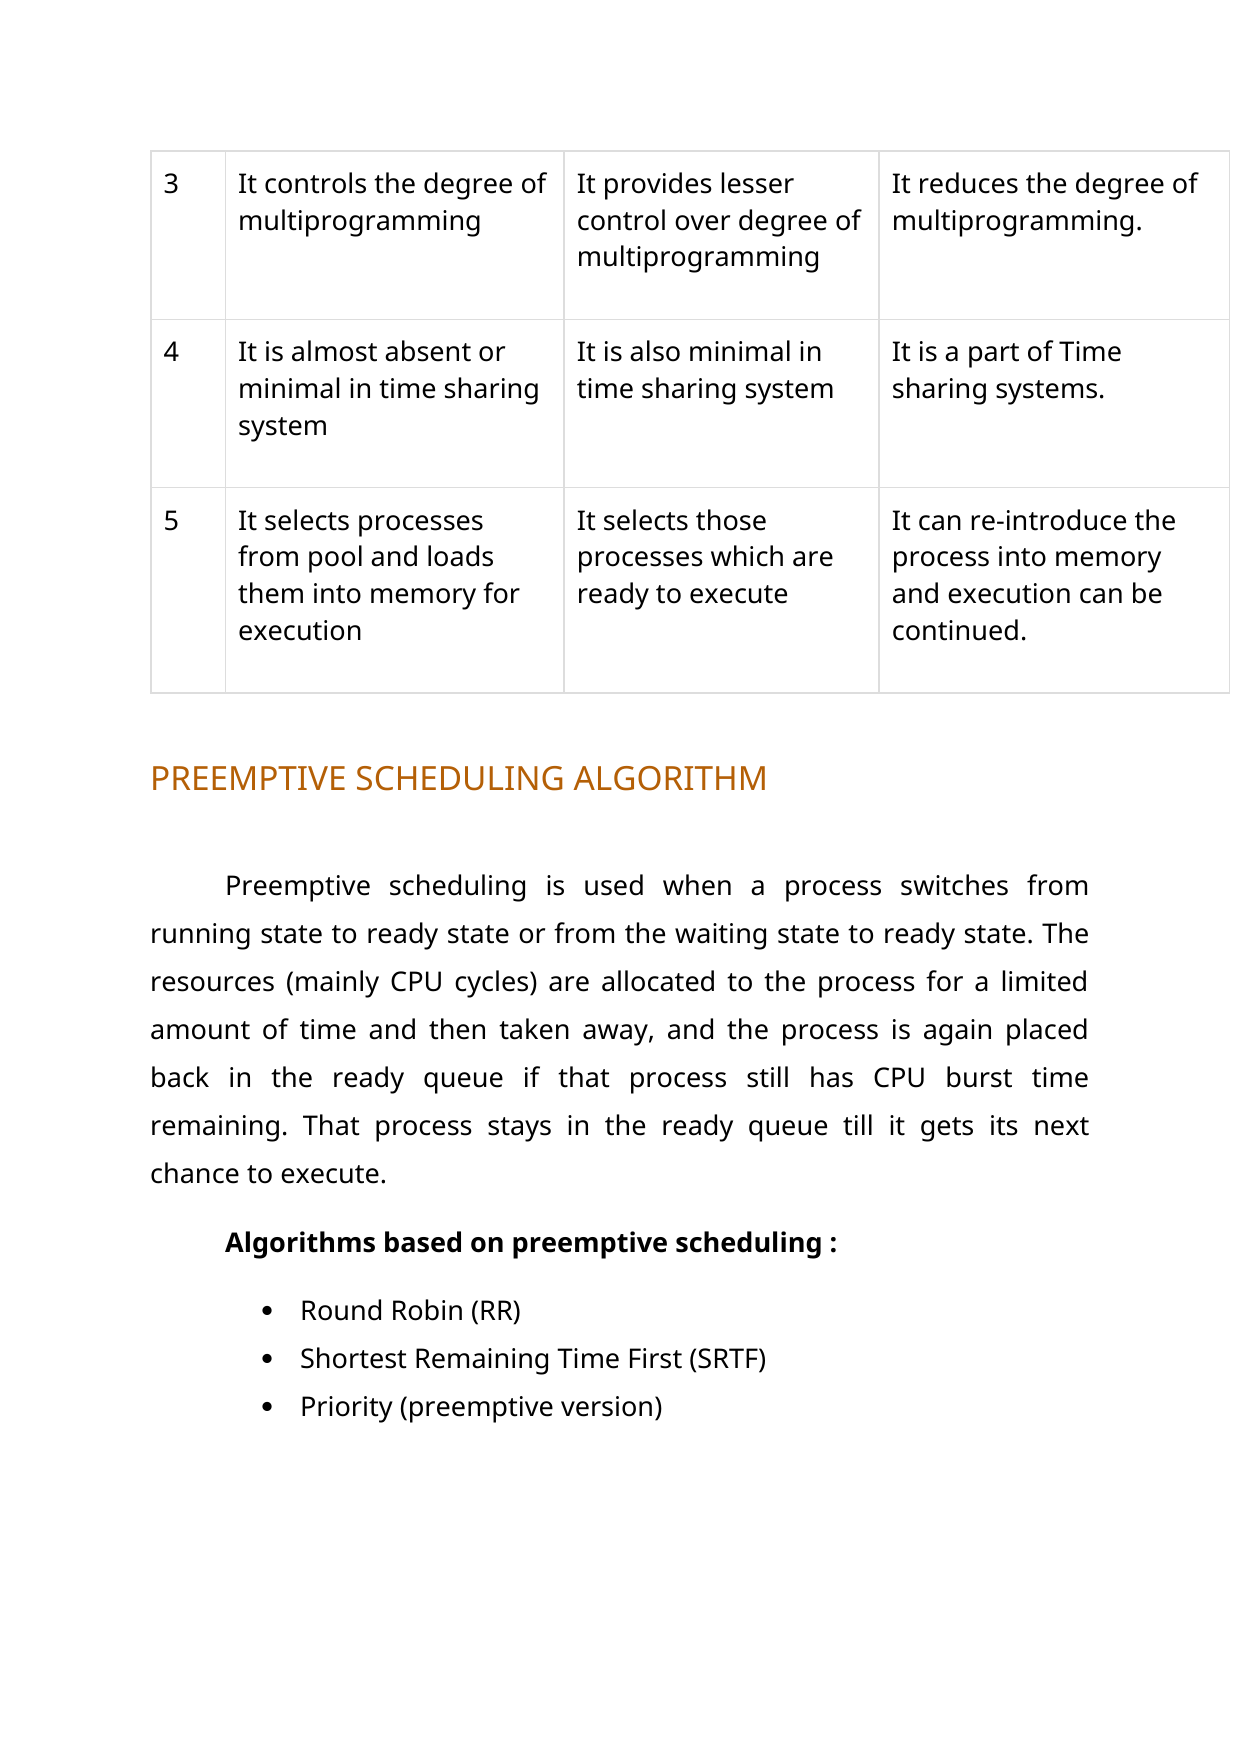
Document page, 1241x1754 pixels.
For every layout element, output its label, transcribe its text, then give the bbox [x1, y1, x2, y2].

table_cell It can re-introduce the process into memory and execution can be continued. [880, 488, 1229, 692]
table_cell It reduces the degree of multiprogramming. [880, 152, 1229, 318]
text Algorithms based on preemptive scheduling : [150, 1223, 1090, 1260]
table_cell It is almost absent or minimal in time sharing system [226, 320, 563, 487]
table_cell 4 [152, 320, 225, 487]
table_cell It selects processes from pool and loads them into memory for execution [226, 488, 563, 692]
subtitle PREEMPTIVE SCHEDULING ALGORITHM [150, 755, 1090, 801]
table_cell 5 [152, 488, 225, 692]
table_cell It is a part of Time sharing systems. [880, 320, 1229, 487]
list Round Robin (RR) [262, 1292, 1090, 1329]
table_cell It selects those processes which are ready to execute [565, 488, 878, 692]
table_cell 3 [152, 152, 225, 318]
list Priority (preemptive version) [262, 1388, 1090, 1424]
table_cell It controls the degree of multiprogramming [226, 152, 563, 318]
table_cell It is also minimal in time sharing system [565, 320, 878, 487]
list Shortest Remaining Time First (SRTF) [262, 1340, 1090, 1377]
table_cell It provides lesser control over degree of multiprogramming [565, 152, 878, 318]
text Preemptive scheduling is used when a process switches from running state to ready state or from the waiting state to ready state. The resources (mainly CPU cycles) are allocated to the process for a limited amount of time and then taken away, and the process is again placed back in the ready queue if that process still has CPU burst time remaining. That process stays in the ready queue till it gets its next chance to execute. [150, 867, 1090, 1191]
